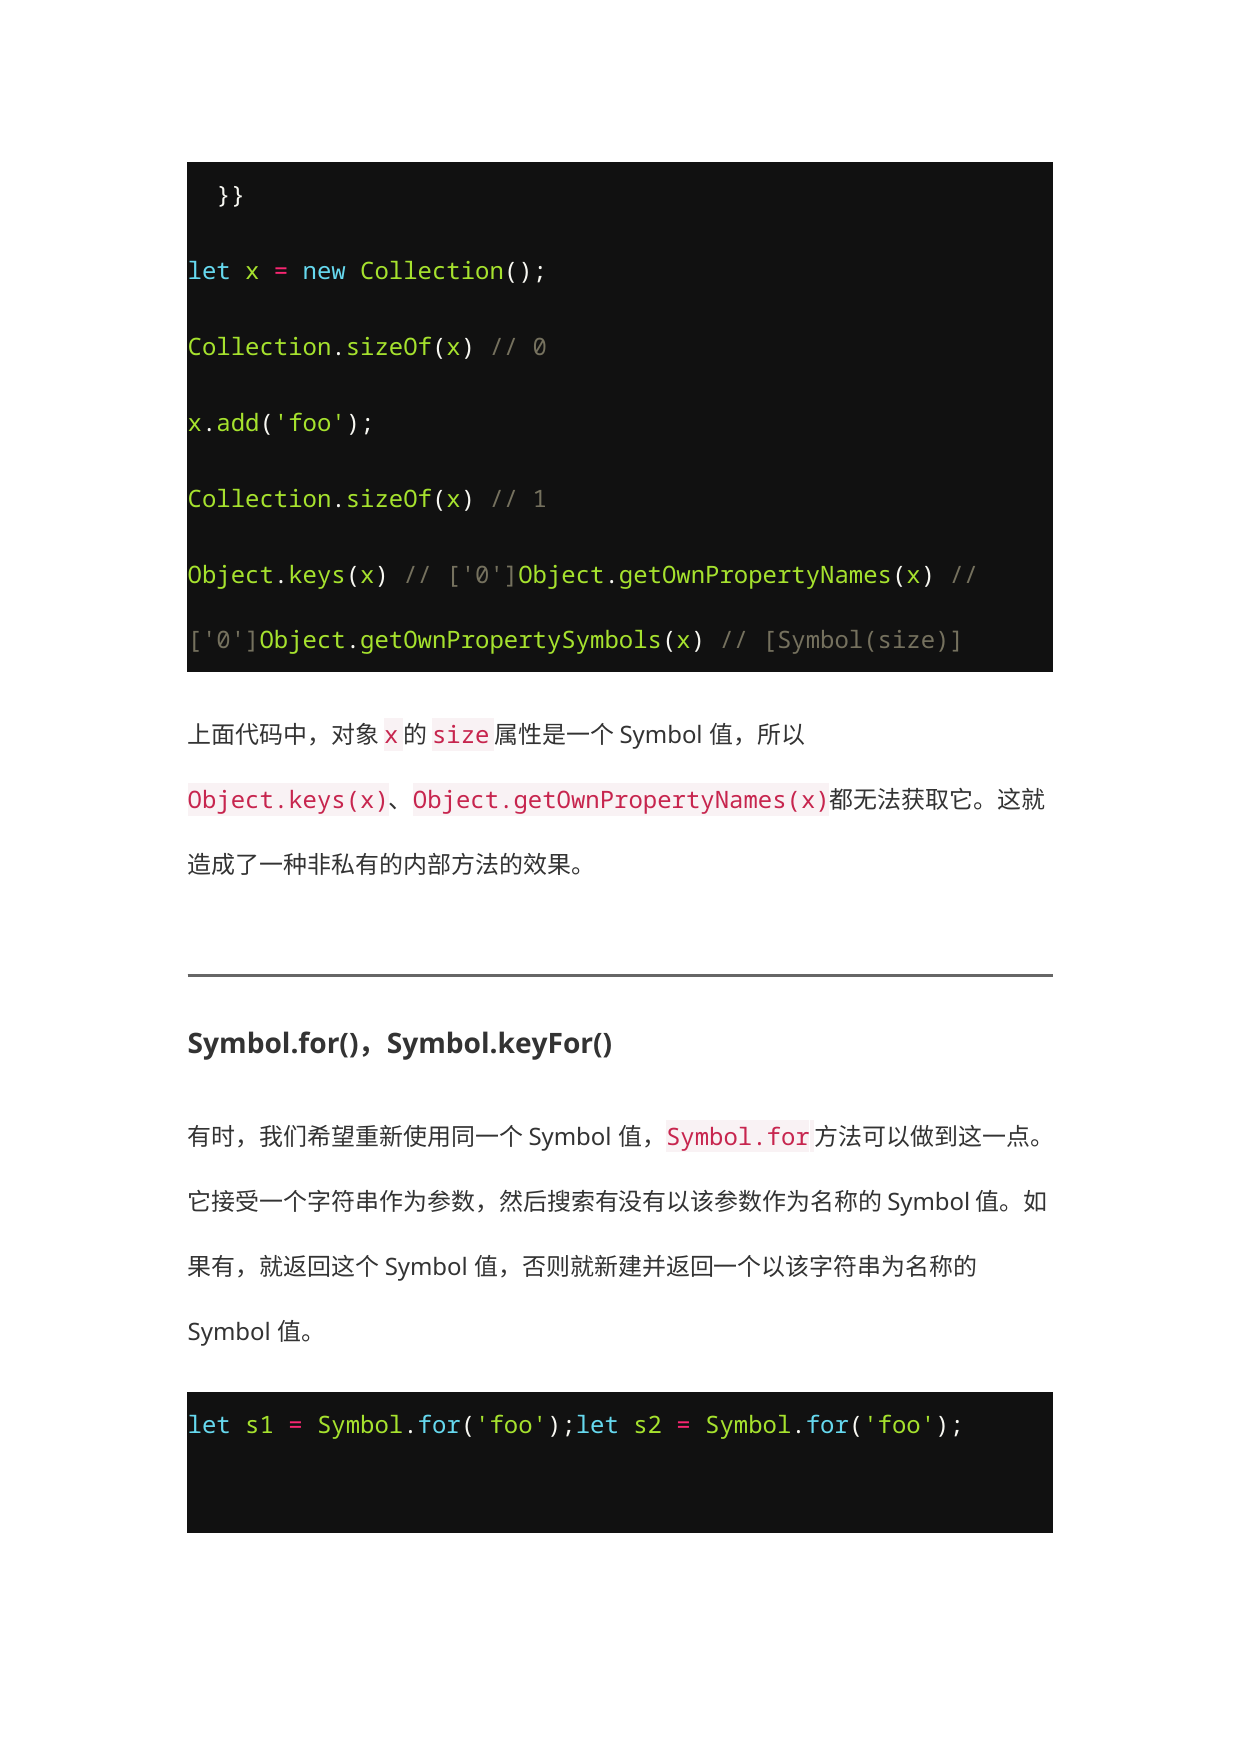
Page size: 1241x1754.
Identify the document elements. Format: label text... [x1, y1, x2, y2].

text let s1 = Symbol.for('foo');let s2 = Symbol.for('foo'); [187, 1392, 1053, 1457]
text Collection.sizeOf(x) // 0 [187, 314, 1053, 379]
text Collection.sizeOf(x) // 1 [187, 466, 1053, 531]
text 有时，我们希望重新使用同一个 Symbol 值，Symbol.for方法可以做到这一点。它接受一个字符串作为参数，然后搜索有没有以该参数作为名称的Symbol值。如果有，就返回这个 Symbol 值，否则就新建并返回一个以该字符串为名称的 Symbol 值。 [187, 1102, 1053, 1362]
subtitle Symbol.for()，Symbol.keyFor() [187, 975, 1053, 1073]
text let x = new Collection(); [187, 238, 1053, 303]
text x.add('foo'); [187, 390, 1053, 455]
text 上面代码中，对象x的size属性是一个 Symbol 值，所以Object.keys(x)、Object.getOwnPropertyNames(x)都无法获取它。这就造成了一种非私有的内部方法的效果。 [187, 701, 1053, 896]
text Object.keys(x) // ['0']Object.getOwnPropertyNames(x) // ['0']Object.getOwnPropertySymbols(x) // [Symbol(size)] [187, 542, 1053, 672]
text }} [187, 162, 1053, 227]
